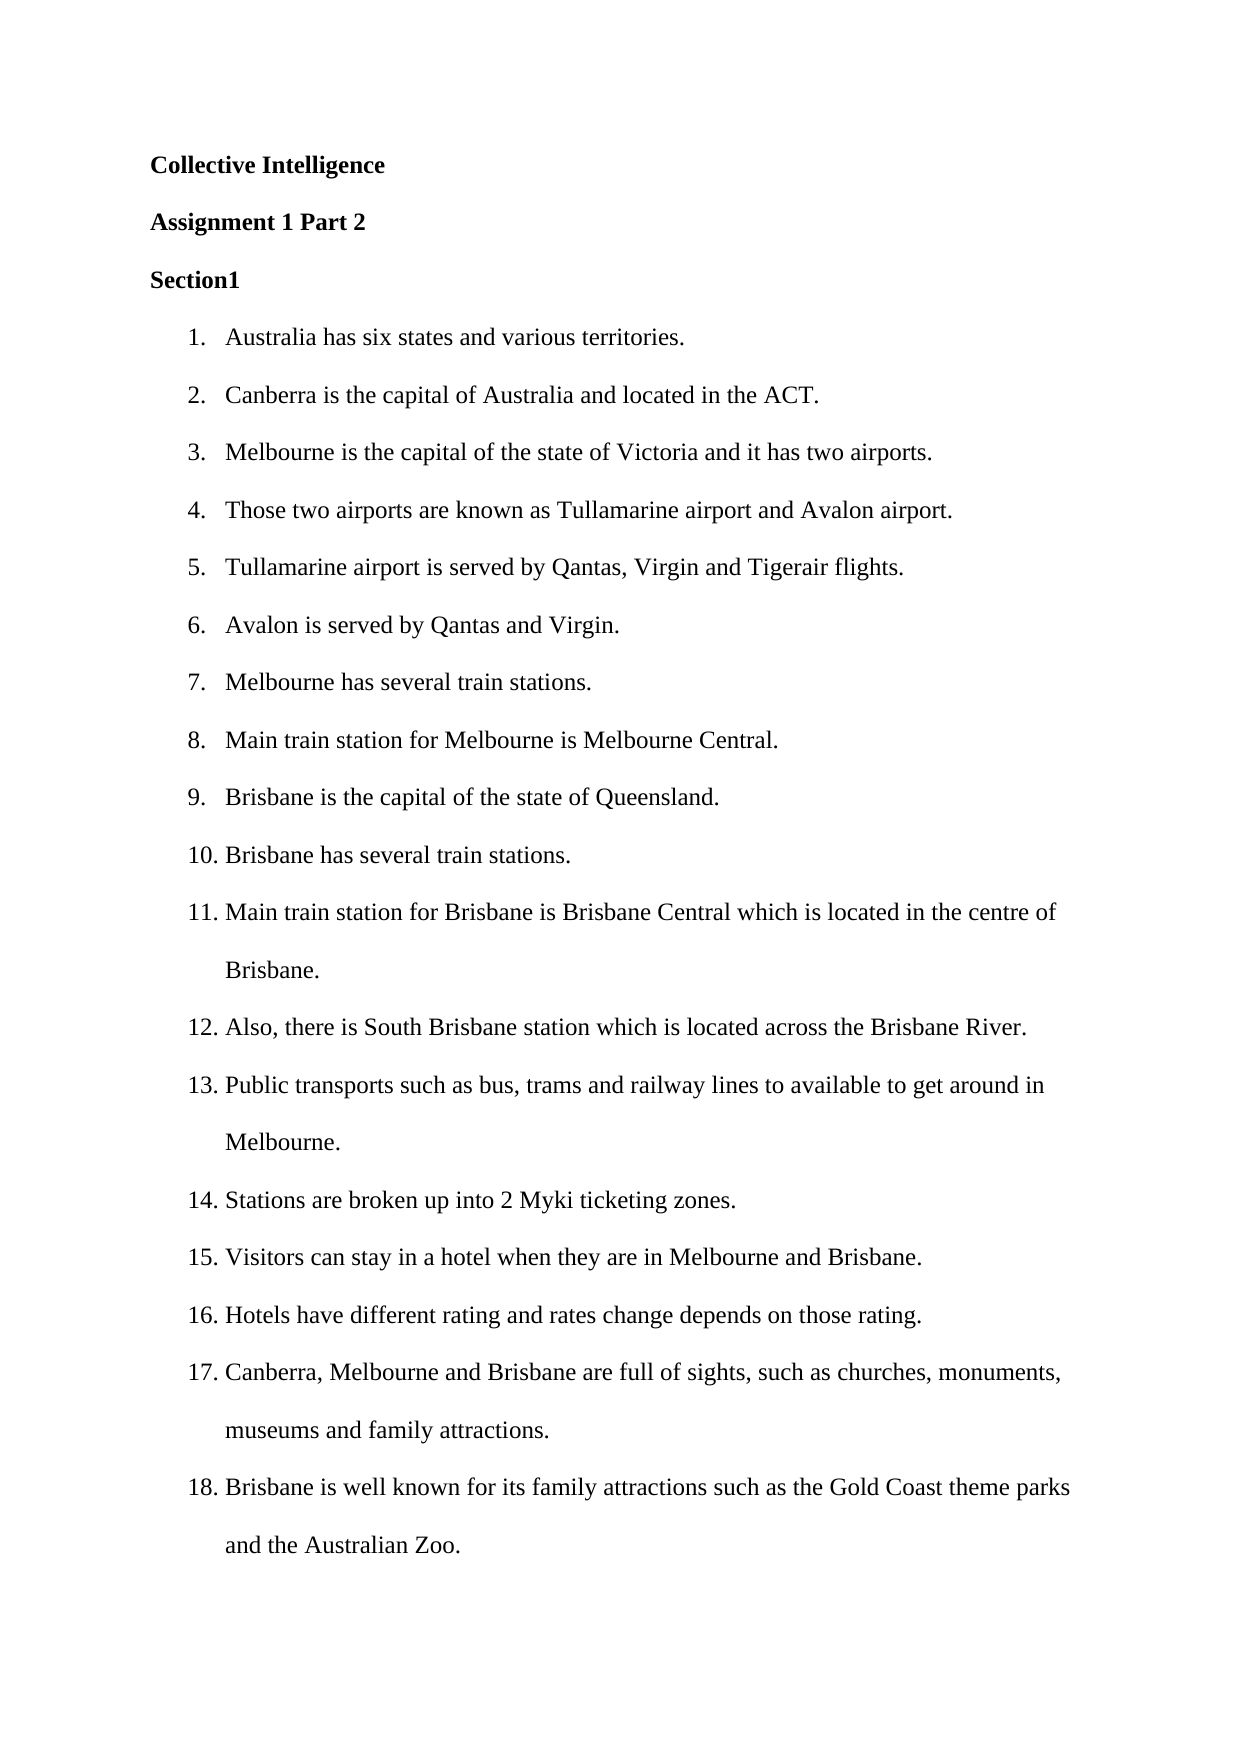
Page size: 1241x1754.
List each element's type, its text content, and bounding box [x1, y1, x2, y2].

list Melbourne has several train stations. [187, 667, 1090, 696]
list Brisbane is well known for its family attractions such as the Gold Coast theme parks and the Australian Zoo. [187, 1472, 1090, 1559]
text Assignment 1 Part 2 [150, 207, 1090, 236]
list Main train station for Brisbane is Brisbane Central which is located in the centre of Brisbane. [187, 897, 1090, 984]
list Visitors can stay in a hotel when they are in Melbourne and Brisbane. [187, 1242, 1090, 1271]
text Collective Intelligence [150, 150, 1090, 179]
list Brisbane has several train stations. [187, 840, 1090, 869]
list Avalon is served by Qantas and Virgin. [187, 610, 1090, 639]
list Brisbane is the capital of the state of Queensland. [187, 782, 1090, 811]
list Stations are broken up into 2 Myki ticketing zones. [187, 1185, 1090, 1214]
list Tullamarine airport is served by Qantas, Virgin and Tigerair flights. [187, 552, 1090, 581]
list Hotels have different rating and rates change depends on those rating. [187, 1300, 1090, 1329]
list Public transports such as bus, trams and railway lines to available to get around in Melbourne. [187, 1070, 1090, 1156]
list Main train station for Melbourne is Melbourne Central. [187, 725, 1090, 754]
list Also, there is South Brisbane station which is located across the Brisbane River. [187, 1012, 1090, 1041]
list Those two airports are known as Tullamarine airport and Avalon airport. [187, 495, 1090, 524]
list Melbourne is the capital of the state of Victoria and it has two airports. [187, 437, 1090, 466]
list Australia has six states and various territories. [187, 322, 1090, 351]
text Section1 [150, 265, 1090, 294]
list Canberra, Melbourne and Brisbane are full of sights, such as churches, monuments, museums and family attractions. [187, 1357, 1090, 1444]
list Canberra is the capital of Australia and located in the ACT. [187, 380, 1090, 409]
